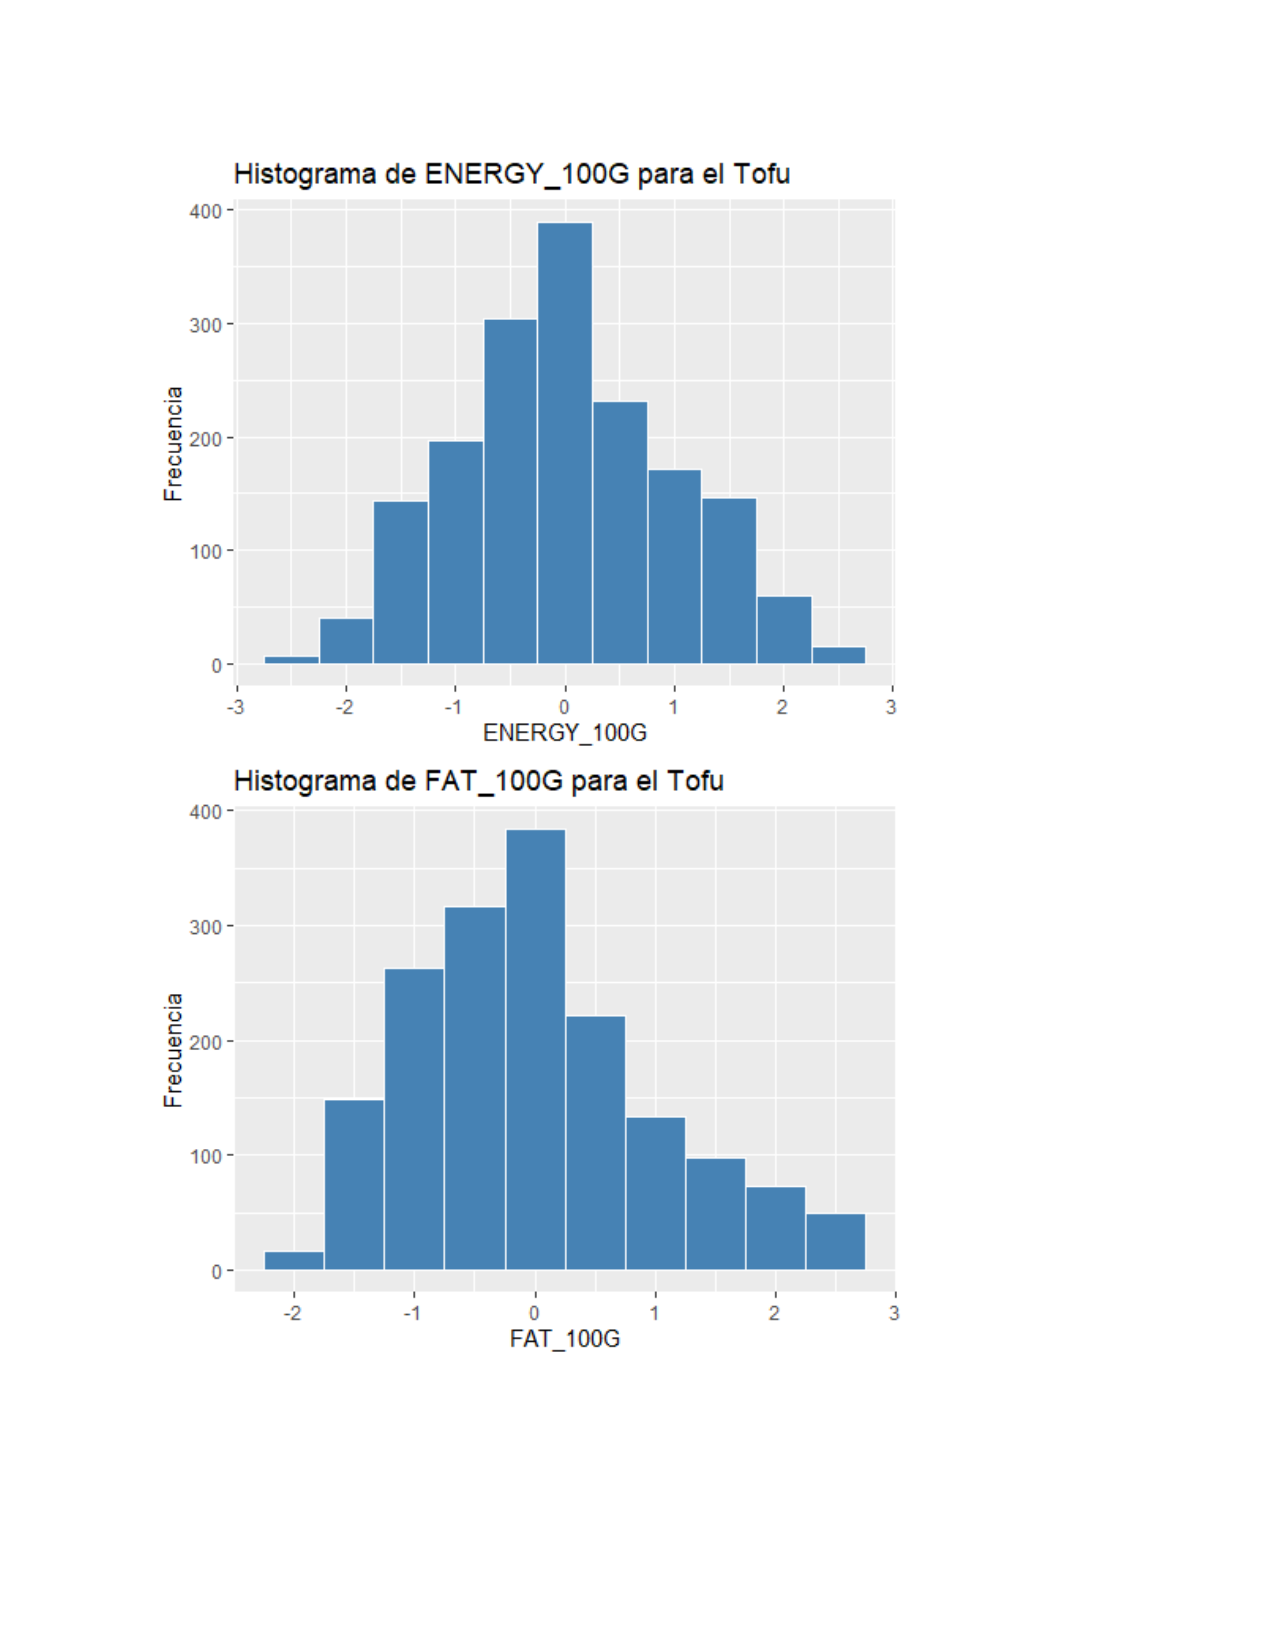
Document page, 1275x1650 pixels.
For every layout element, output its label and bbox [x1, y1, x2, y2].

picture [150, 150, 908, 1363]
